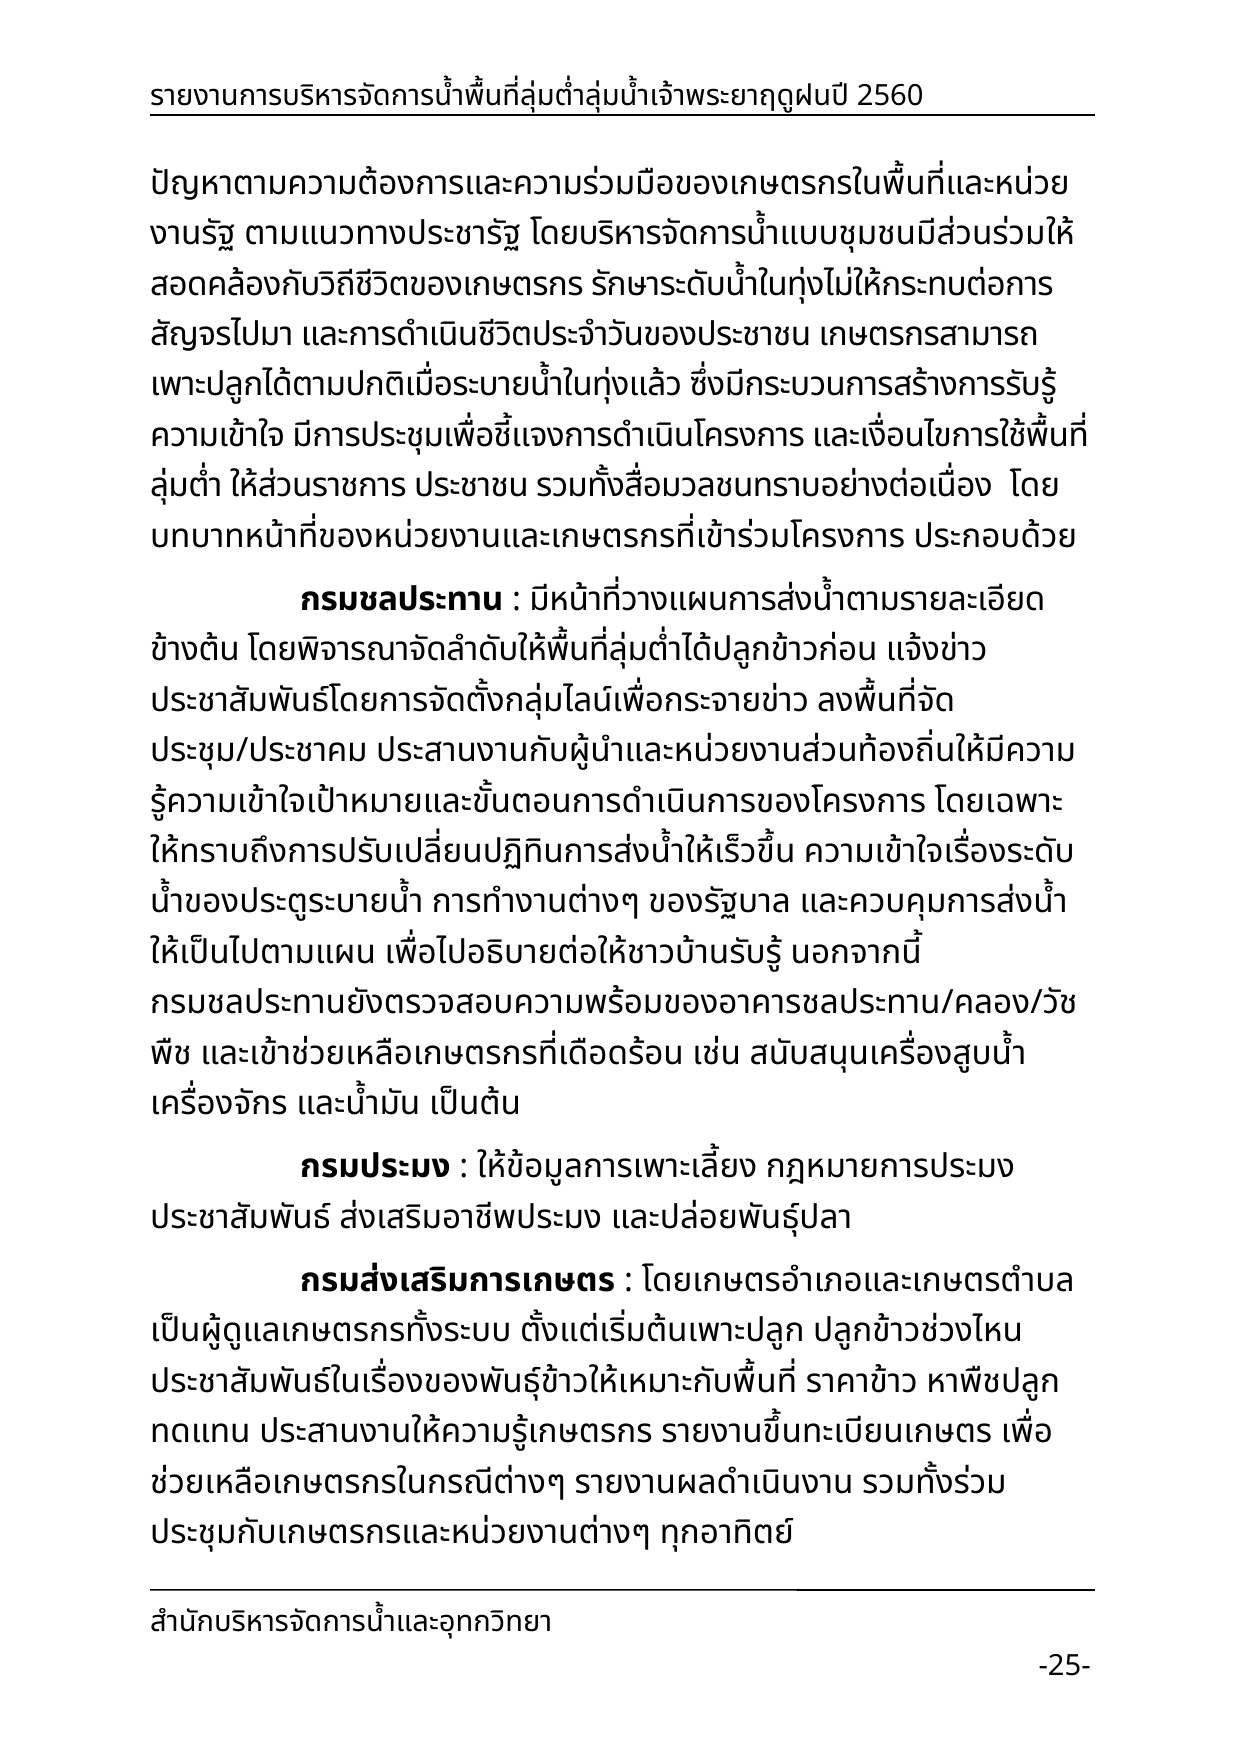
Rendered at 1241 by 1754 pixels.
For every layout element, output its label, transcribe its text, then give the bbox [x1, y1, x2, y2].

text กรมส่งเสริมการเกษตร : โดยเกษตรอำเภอและเกษตรตำบลเป็นผู้ดูแลเกษตรกรทั้งระบบ ตั้งแต่เริ่มต้นเพาะปลูก ปลูกข้าวช่วงไหน ประชาสัมพันธ์ในเรื่องของพันธุ์ข้าวให้เหมาะกับพื้นที่ ราคาข้าว หาพืชปลูกทดแทน ประสานงานให้ความรู้เกษตรกร รายงานขึ้นทะเบียนเกษตร เพื่อช่วยเหลือเกษตรกรในกรณีต่างๆ รายงานผลดำเนินงาน รวมทั้งร่วมประชุมกับเกษตรกรและหน่วยงานต่างๆ ทุกอาทิตย์ [150, 1256, 1090, 1558]
text กรมชลประทาน : มีหน้าที่วางแผนการส่งน้ำตามรายละเอียดข้างต้น โดยพิจารณาจัดลำดับให้พื้นที่ลุ่มต่ำได้ปลูกข้าวก่อน แจ้งข่าวประชาสัมพันธ์โดยการจัดตั้งกลุ่มไลน์เพื่อกระจายข่าว ลงพื้นที่จัดประชุม/ประชาคม ประสานงานกับผู้นำและหน่วยงานส่วนท้องถิ่นให้มีความรู้ความเข้าใจเป้าหมายและขั้นตอนการดำเนินการของโครงการ โดยเฉพาะให้ทราบถึงการปรับเปลี่ยนปฏิทินการส่งน้ำให้เร็วขึ้น ความเข้าใจเรื่องระดับน้ำของประตูระบายน้ำ การทำงานต่างๆ ของรัฐบาล และควบคุมการส่งน้ำให้เป็นไปตามแผน เพื่อไปอธิบายต่อให้ชาวบ้านรับรู้ นอกจากนี้กรมชลประทานยังตรวจสอบความพร้อมของอาคารชลประทาน/คลอง/วัชพืช และเข้าช่วยเหลือเกษตรกรที่เดือดร้อน เช่น สนับสนุนเครื่องสูบน้ำ เครื่องจักร และน้ำมัน เป็นต้น [150, 574, 1090, 1130]
text กรมประมง : ให้ข้อมูลการเพาะเลี้ยง กฎหมายการประมง ประชาสัมพันธ์ ส่งเสริมอาชีพประมง และปล่อยพันธุ์ปลา [150, 1142, 1090, 1243]
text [150, 159, 1090, 562]
